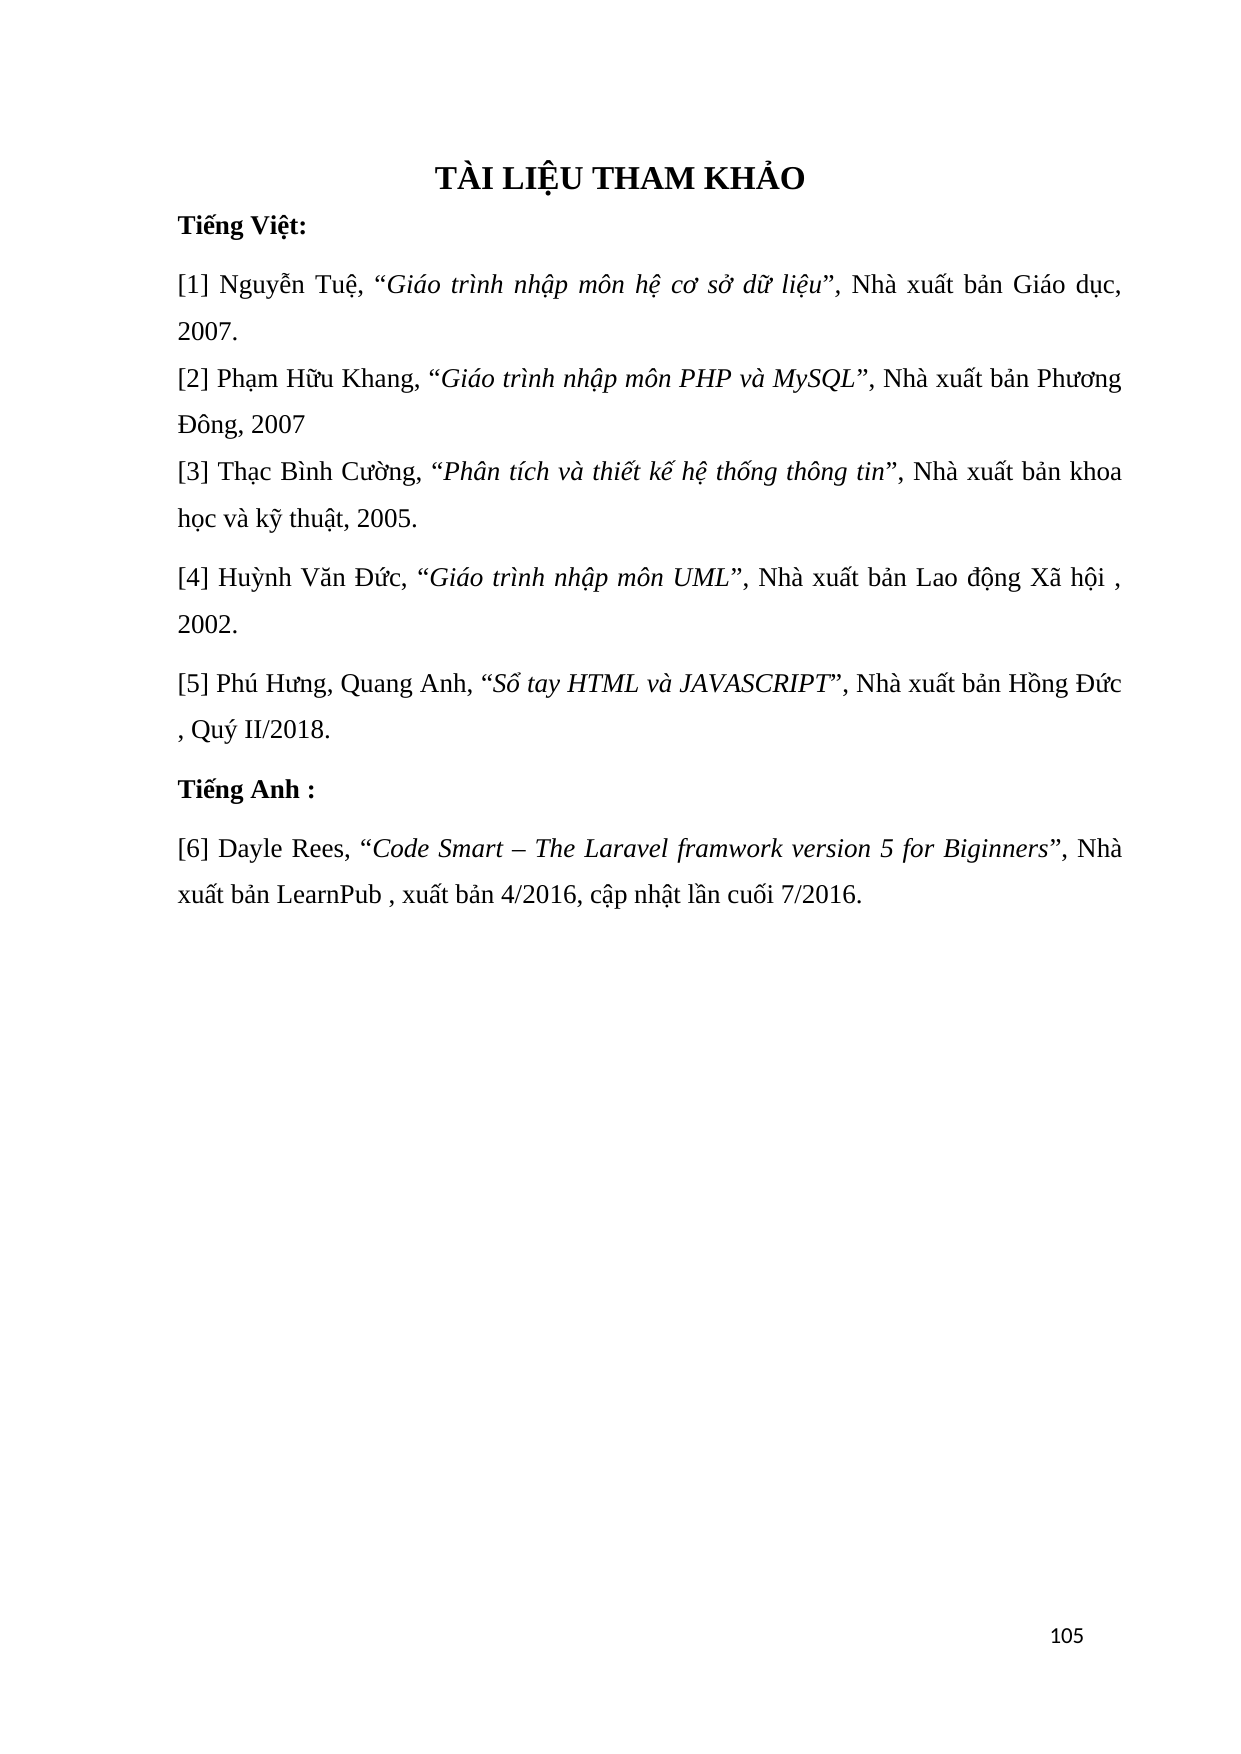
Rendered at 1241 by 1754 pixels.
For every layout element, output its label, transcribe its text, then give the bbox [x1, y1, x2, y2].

list [3] Thạc Bình Cường, “Phân tích và thiết kế hệ thống thông tin”, Nhà xuất bản khoa học và kỹ thuật, 2005. [177, 455, 1122, 533]
text Tiếng Anh : [177, 773, 1122, 804]
text [4] Huỳnh Văn Đức, “Giáo trình nhập môn UML”, Nhà xuất bản Lao động Xã hội , 2002. [177, 561, 1122, 639]
list [2] Phạm Hữu Khang, “Giáo trình nhập môn PHP và MySQL”, Nhà xuất bản Phương Đông, 2007 [177, 362, 1122, 440]
text Tiếng Việt: [118, 209, 1122, 241]
list [1] Nguyễn Tuệ, “Giáo trình nhập môn hệ cơ sở dữ liệu”, Nhà xuất bản Giáo dục, 2007. [177, 269, 1122, 346]
text [5] Phú Hưng, Quang Anh, “Sổ tay HTML và JAVASCRIPT”, Nhà xuất bản Hồng Đức , Quý II/2018. [177, 667, 1122, 745]
subtitle TÀI LIỆU THAM KHẢO [118, 159, 1122, 197]
text [6] Dayle Rees, “Code Smart – The Laravel framwork version 5 for Biginners”, Nhà xuất bản LearnPub , xuất bản 4/2016, cập nhật lần cuối 7/2016. [177, 832, 1122, 910]
